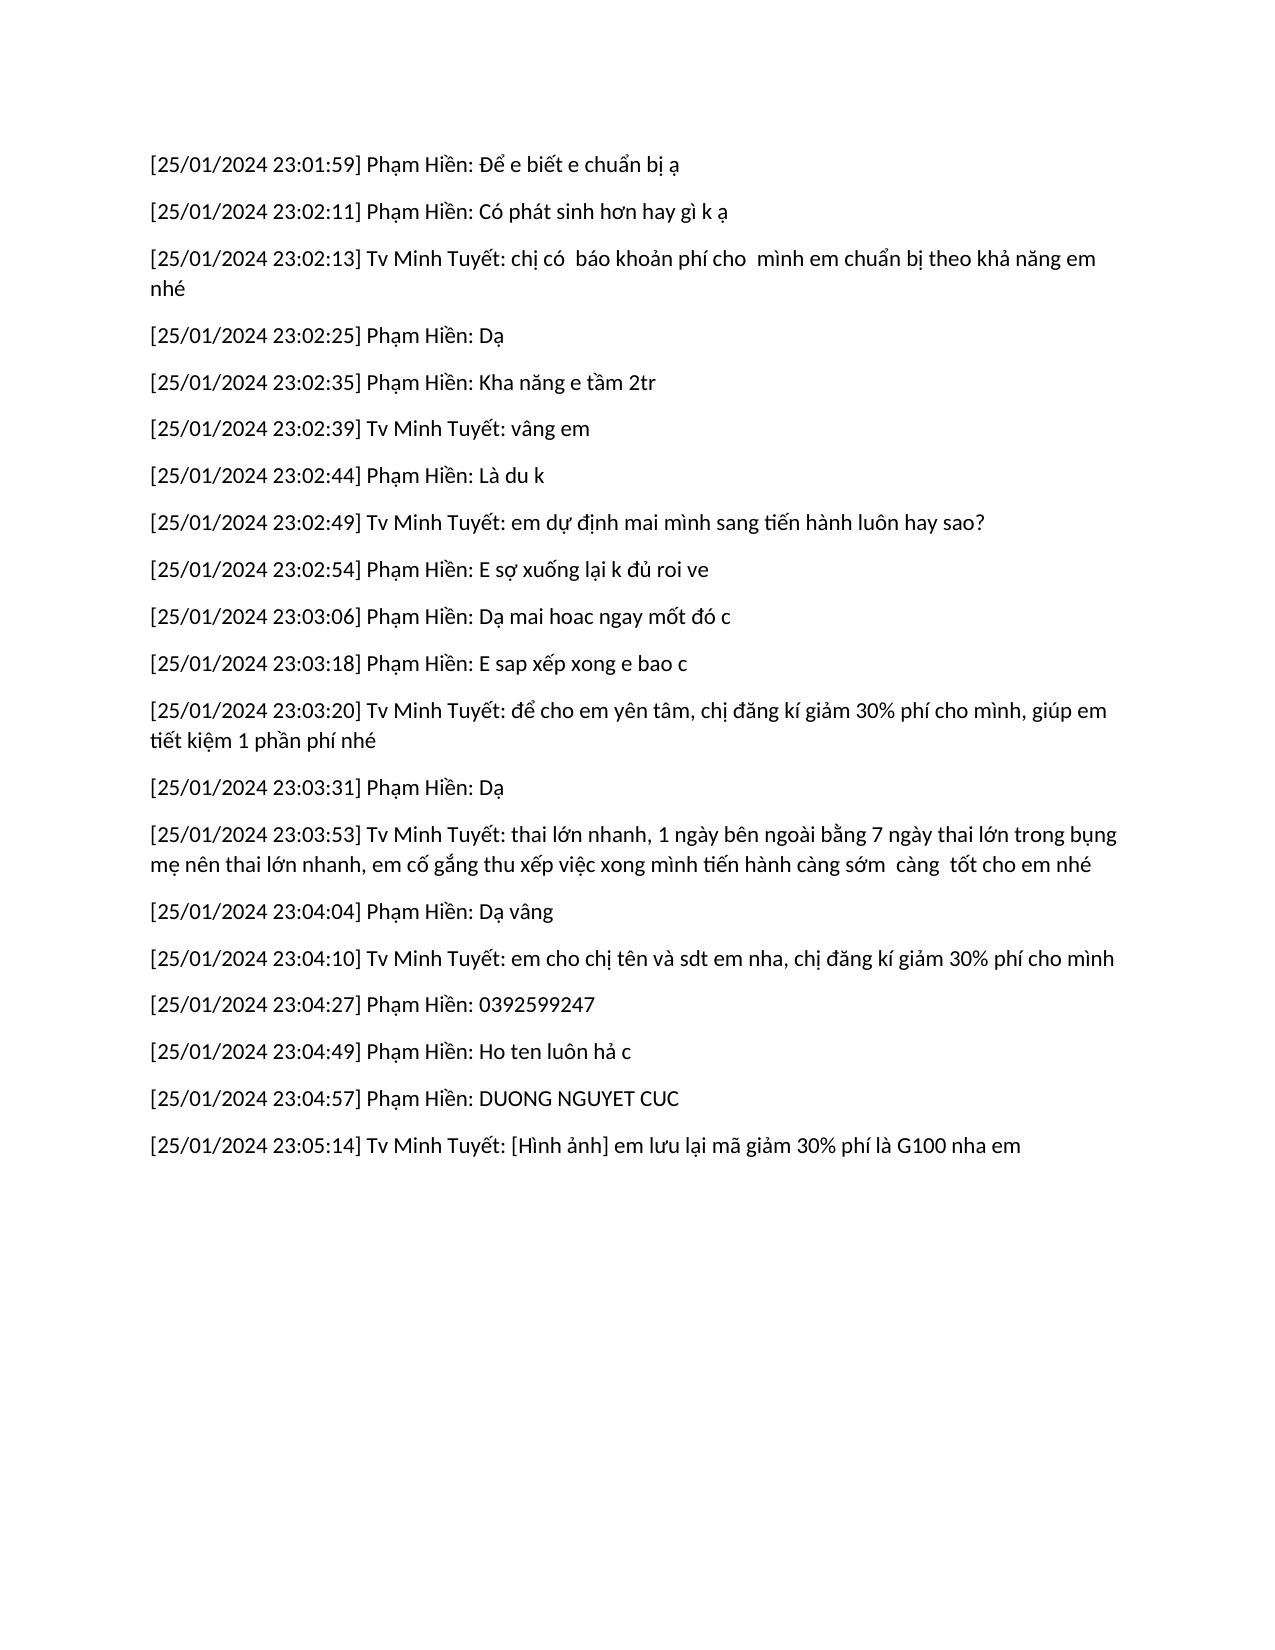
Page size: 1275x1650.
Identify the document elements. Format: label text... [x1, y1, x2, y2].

text [25/01/2024 23:02:13] Tv Minh Tuyết: chị có báo khoản phí cho mình em chuẩn bị theo khả năng em nhé [150, 244, 1125, 302]
text [25/01/2024 23:01:59] Phạm Hiền: Để e biết e chuẩn bị ạ [150, 150, 1125, 178]
text [25/01/2024 23:03:06] Phạm Hiền: Dạ mai hoac ngay mốt đó c [150, 602, 1125, 630]
text [25/01/2024 23:02:11] Phạm Hiền: Có phát sinh hơn hay gì k ạ [150, 197, 1125, 225]
text [25/01/2024 23:03:20] Tv Minh Tuyết: để cho em yên tâm, chị đăng kí giảm 30% phí cho mình, giúp em tiết kiệm 1 phần phí nhé [150, 696, 1125, 754]
text [25/01/2024 23:02:25] Phạm Hiền: Dạ [150, 321, 1125, 349]
text [25/01/2024 23:02:54] Phạm Hiền: E sợ xuống lại k đủ roi ve [150, 555, 1125, 583]
text [25/01/2024 23:04:10] Tv Minh Tuyết: em cho chị tên và sdt em nha, chị đăng kí giảm 30% phí cho mình [150, 944, 1125, 972]
text [25/01/2024 23:04:27] Phạm Hiền: 0392599247 [150, 991, 1125, 1019]
text [25/01/2024 23:03:53] Tv Minh Tuyết: thai lớn nhanh, 1 ngày bên ngoài bằng 7 ngày thai lớn trong bụng mẹ nên thai lớn nhanh, em cố gắng thu xếp việc xong mình tiến hành càng sớm càng tốt cho em nhé [150, 820, 1125, 878]
text [25/01/2024 23:02:35] Phạm Hiền: Kha năng e tầm 2tr [150, 368, 1125, 396]
text [25/01/2024 23:02:44] Phạm Hiền: Là du k [150, 461, 1125, 489]
text [25/01/2024 23:04:04] Phạm Hiền: Dạ vâng [150, 897, 1125, 925]
text [25/01/2024 23:05:14] Tv Minh Tuyết: [Hình ảnh] em lưu lại mã giảm 30% phí là G100 nha em [150, 1131, 1125, 1159]
text [25/01/2024 23:02:49] Tv Minh Tuyết: em dự định mai mình sang tiến hành luôn hay sao? [150, 508, 1125, 536]
text [25/01/2024 23:02:39] Tv Minh Tuyết: vâng em [150, 414, 1125, 443]
text [25/01/2024 23:03:18] Phạm Hiền: E sap xếp xong e bao c [150, 649, 1125, 677]
text [25/01/2024 23:04:49] Phạm Hiền: Ho ten luôn hả c [150, 1037, 1125, 1066]
text [25/01/2024 23:03:31] Phạm Hiền: Dạ [150, 773, 1125, 801]
text [25/01/2024 23:04:57] Phạm Hiền: DUONG NGUYET CUC [150, 1084, 1125, 1112]
